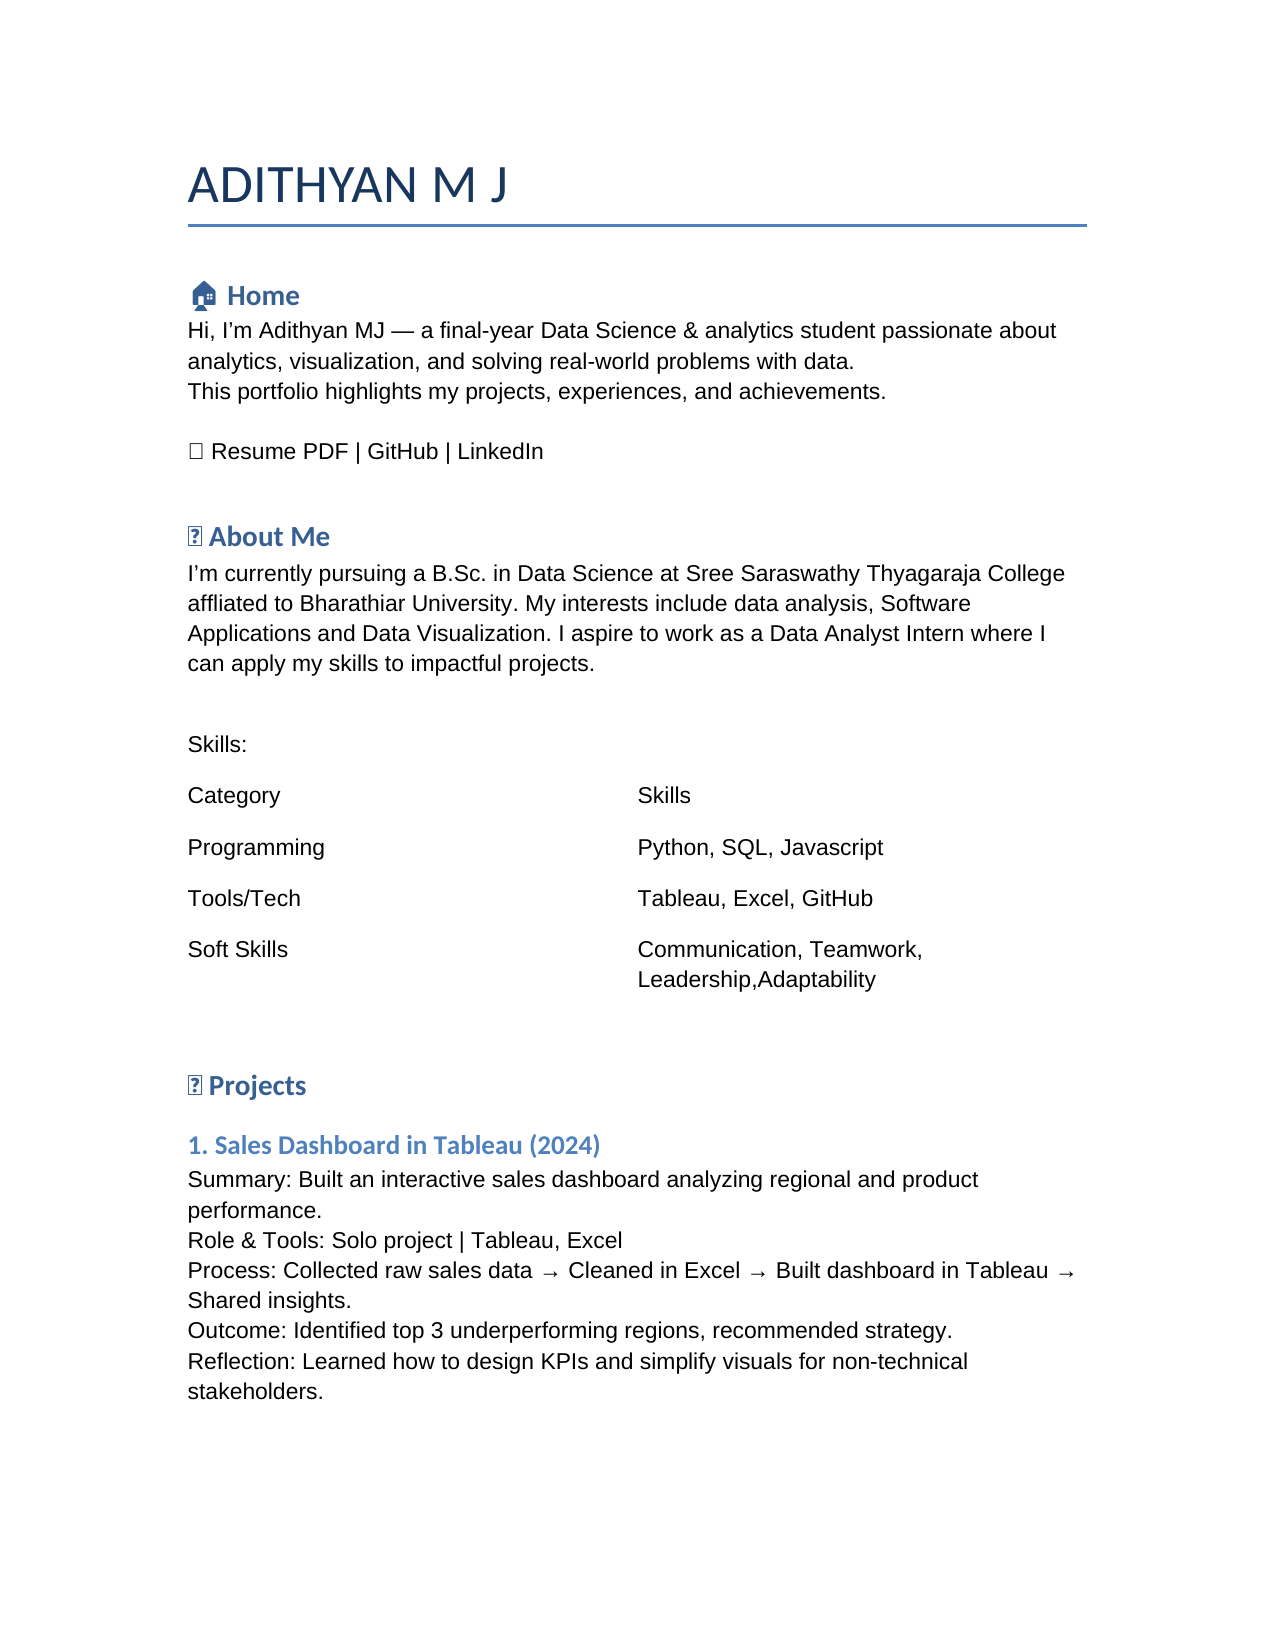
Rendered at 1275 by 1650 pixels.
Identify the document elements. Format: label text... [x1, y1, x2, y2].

table_cell Tableau, Excel, GitHub [626, 885, 1076, 936]
title ADITHYAN M J [187, 150, 1087, 227]
table_cell Tools/Tech [176, 885, 626, 936]
subtitle 👤 About Me [187, 518, 1087, 554]
subtitle 🏠 Home [187, 277, 1087, 312]
table_cell Programming [176, 834, 626, 884]
subtitle 1. Sales Dashboard in Tableau (2024) [187, 1128, 1087, 1162]
table_header Skills [626, 783, 1076, 833]
subtitle 📂 Projects [187, 1067, 1087, 1102]
table_header Category [176, 783, 626, 833]
text Hi, I’m Adithyan MJ — a final-year Data Science & analytics student passionate about analytics, visualization, and solving real-world problems with data. This portfolio highlights my projects, experiences, and achievements. 🔗 Resume PDF | GitHub | LinkedIn [187, 317, 1087, 465]
table_cell Python, SQL, Javascript [626, 834, 1076, 884]
table_cell Soft Skills [176, 936, 626, 1017]
text Summary: Built an interactive sales dashboard analyzing regional and product performance. Role & Tools: Solo project | Tableau, Excel Process: Collected raw sales data → Cleaned in Excel → Built dashboard in Tableau → Shared insights. Outcome: Identified top 3 underperforming regions, recommended strategy. Reflection: Learned how to design KPIs and simplify visuals for non-technical stakeholders. [187, 1166, 1087, 1434]
table_cell Communication, Teamwork, Leadership,Adaptability [626, 936, 1076, 1017]
text I’m currently pursuing a B.Sc. in Data Science at Sree Saraswathy Thyagaraja College affliated to Bharathiar University. My interests include data analysis, Software Applications and Data Visualization. I aspire to work as a Data Analyst Intern where I can apply my skills to impactful projects. [187, 559, 1087, 707]
text Skills: [187, 731, 1087, 758]
